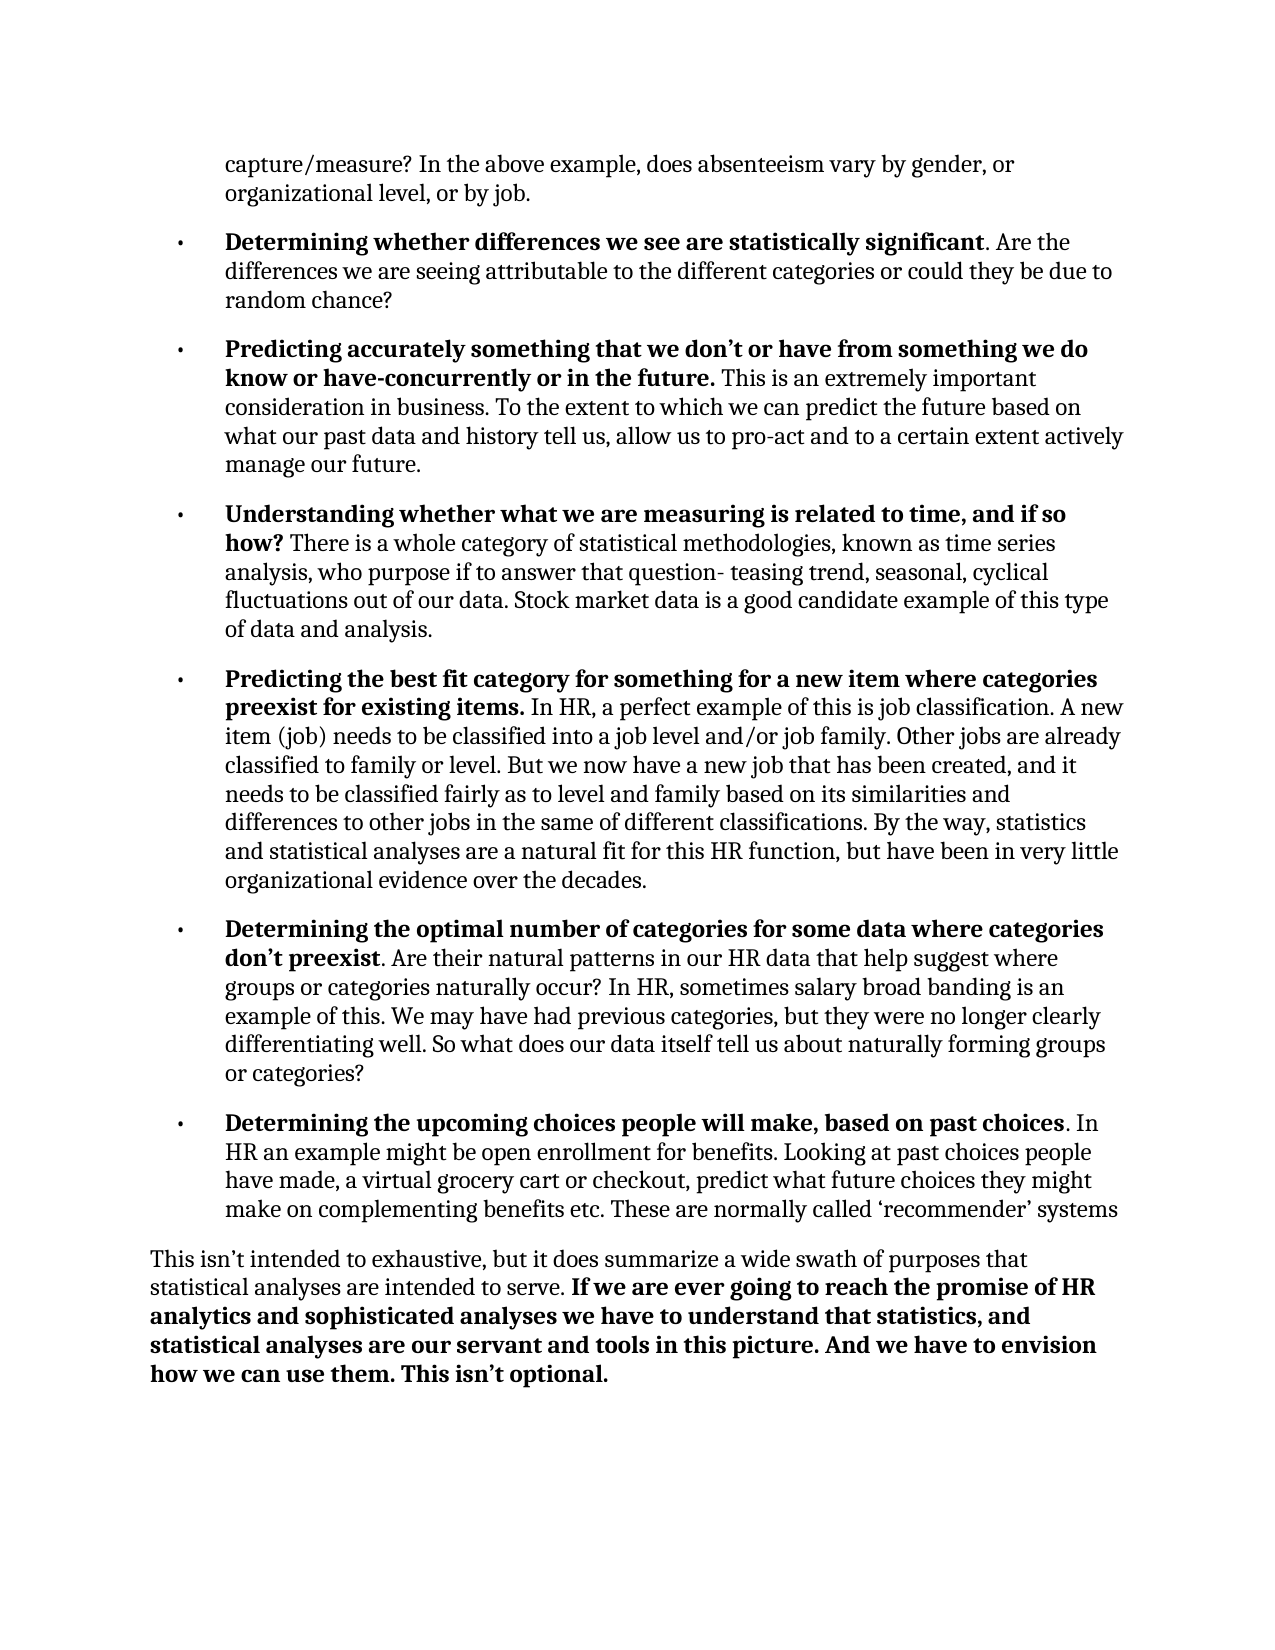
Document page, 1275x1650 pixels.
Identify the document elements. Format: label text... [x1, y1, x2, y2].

list Determining the upcoming choices people will make, based on past choices. In HR an example might be open enrollment for benefits. Looking at past choices people have made, a virtual grocery cart or checkout, predict what future choices they might make on complementing benefits etc. These are normally called ‘recommender’ systems [175, 1109, 1125, 1224]
list Understanding whether what we are measuring is related to time, and if so how? There is a whole category of statistical methodologies, known as time series analysis, who purpose if to answer that question- teasing trend, seasonal, cyclical fluctuations out of our data. Stock market data is a good candidate example of this type of data and analysis. [175, 500, 1125, 644]
text This isn’t intended to exhaustive, but it does summarize a wide swath of purposes that statistical analyses are intended to serve. If we are ever going to reach the promise of HR analytics and sophisticated analyses we have to understand that statistics, and statistical analyses are our servant and tools in this picture. And we have to envision how we can use them. This isn’t optional. [150, 1244, 1125, 1388]
list Predicting the best fit category for something for a new item where categories preexist for existing items. In HR, a perfect example of this is job classification. A new item (job) needs to be classified into a job level and/or job family. Other jobs are already classified to family or level. But we now have a new job that has been created, and it needs to be classified fairly as to level and family based on its similarities and differences to other jobs in the same of different classifications. By the way, statistics and statistical analyses are a natural fit for this HR function, but have been in very little organizational evidence over the decades. [175, 664, 1125, 894]
list Determining whether differences we see are statistically significant. Are the differences we are seeing attributable to the different categories or could they be due to random chance? [175, 228, 1125, 314]
list Predicting accurately something that we don’t or have from something we do know or have-concurrently or in the future. This is an extremely important consideration in business. To the extent to which we can predict the future based on what our past data and history tell us, allow us to pro-act and to a certain extent actively manage our future. [175, 335, 1125, 479]
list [175, 150, 1125, 207]
list Determining the optimal number of categories for some data where categories don’t preexist. Are their natural patterns in our HR data that help suggest where groups or categories naturally occur? In HR, sometimes salary broad banding is an example of this. We may have had previous categories, but they were no longer clearly differentiating well. So what does our data itself tell us about naturally forming groups or categories? [175, 915, 1125, 1088]
